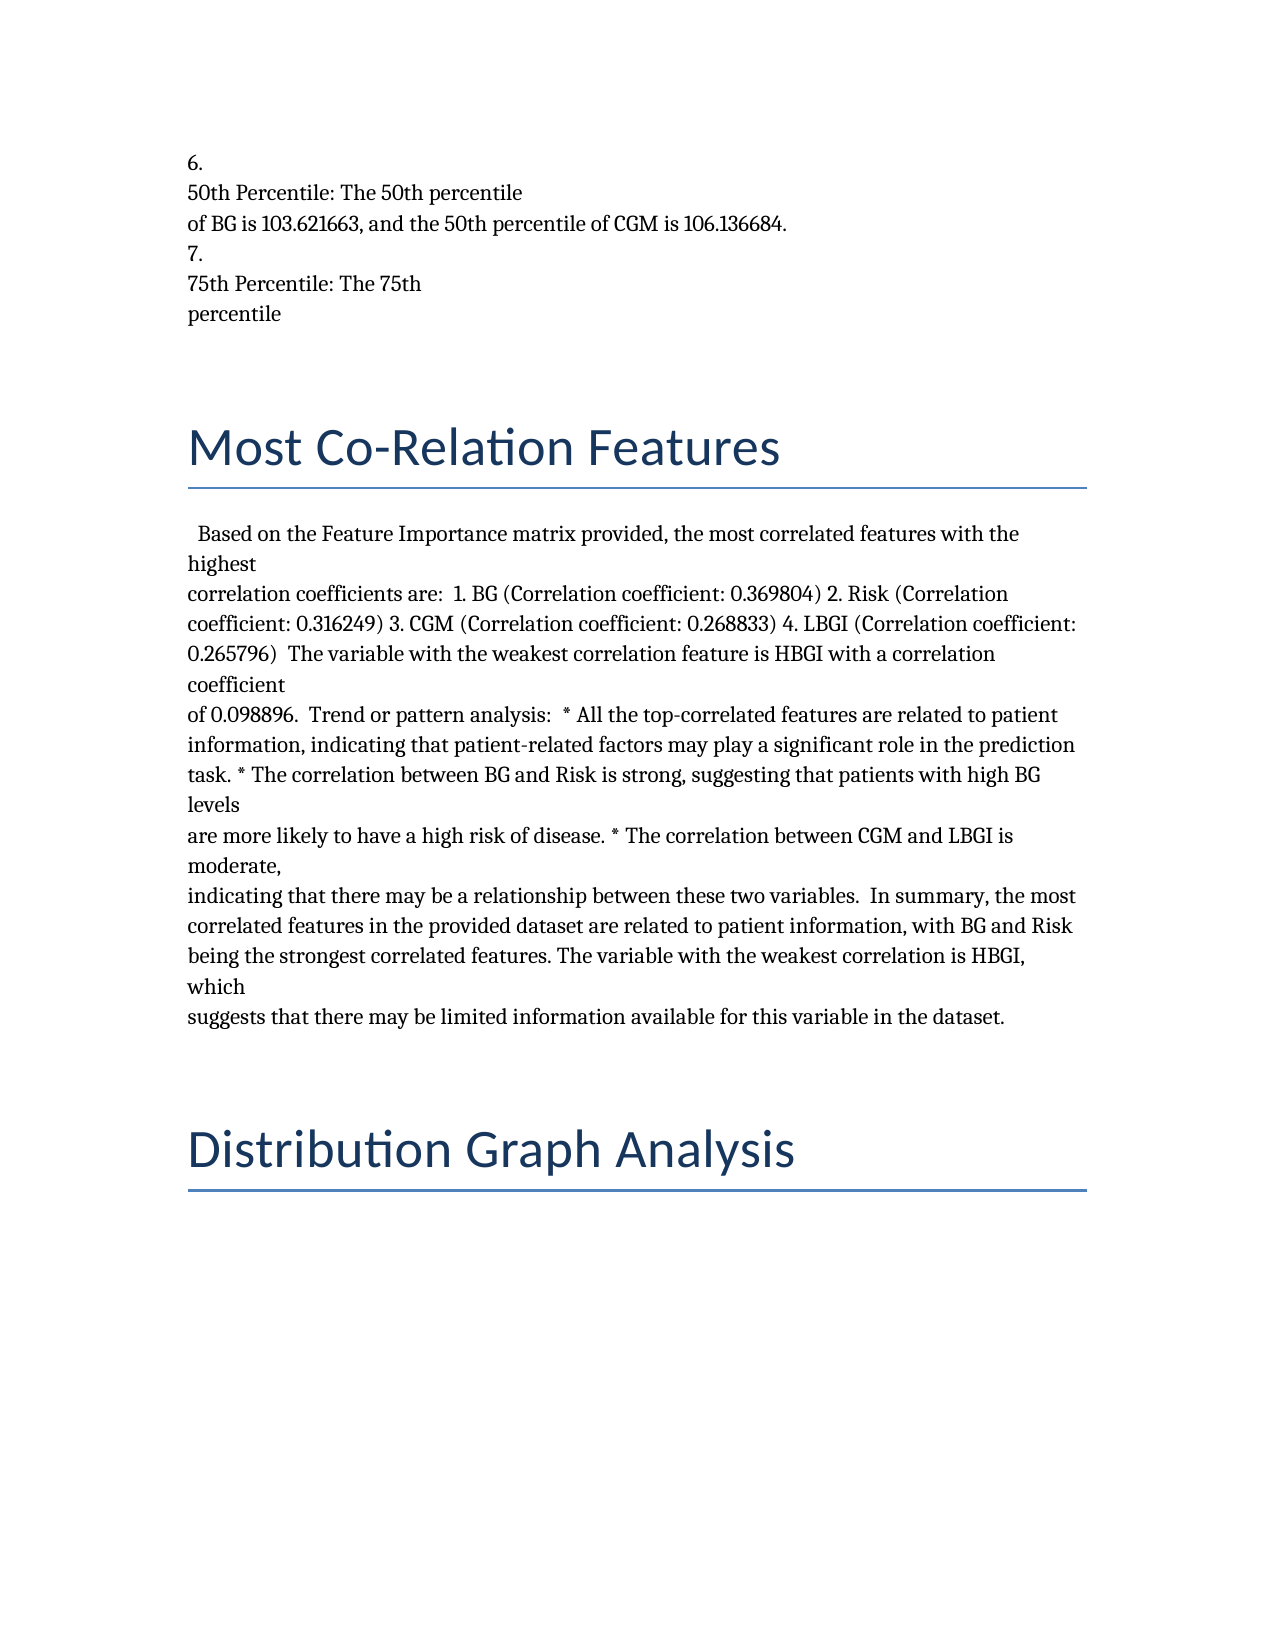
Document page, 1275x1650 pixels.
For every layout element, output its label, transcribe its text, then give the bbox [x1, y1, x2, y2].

title Most Co-Relation Features [187, 412, 1087, 489]
title Distribution Graph Analysis [187, 1115, 1087, 1192]
text Based on the Feature Importance matrix provided, the most correlated features with the highest correlation coefficients are: 1. BG (Correlation coefficient: 0.369804) 2. Risk (Correlation coefficient: 0.316249) 3. CGM (Correlation coefficient: 0.268833) 4. LBGI (Correlation coefficient: 0.265796) The variable with the weakest correlation feature is HBGI with a correlation coefficient of 0.098896. Trend or pattern analysis: * All the top-correlated features are related to patient information, indicating that patient-related factors may play a significant role in the prediction task. * The correlation between BG and Risk is strong, suggesting that patients with high BG levels are more likely to have a high risk of disease. * The correlation between CGM and LBGI is moderate, indicating that there may be a relationship between these two variables. In summary, the most correlated features in the provided dataset are related to patient information, with BG and Risk being the strongest correlated features. The variable with the weakest correlation is HBGI, which suggests that there may be limited information available for this variable in the dataset. [187, 520, 1087, 1090]
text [187, 150, 1087, 388]
